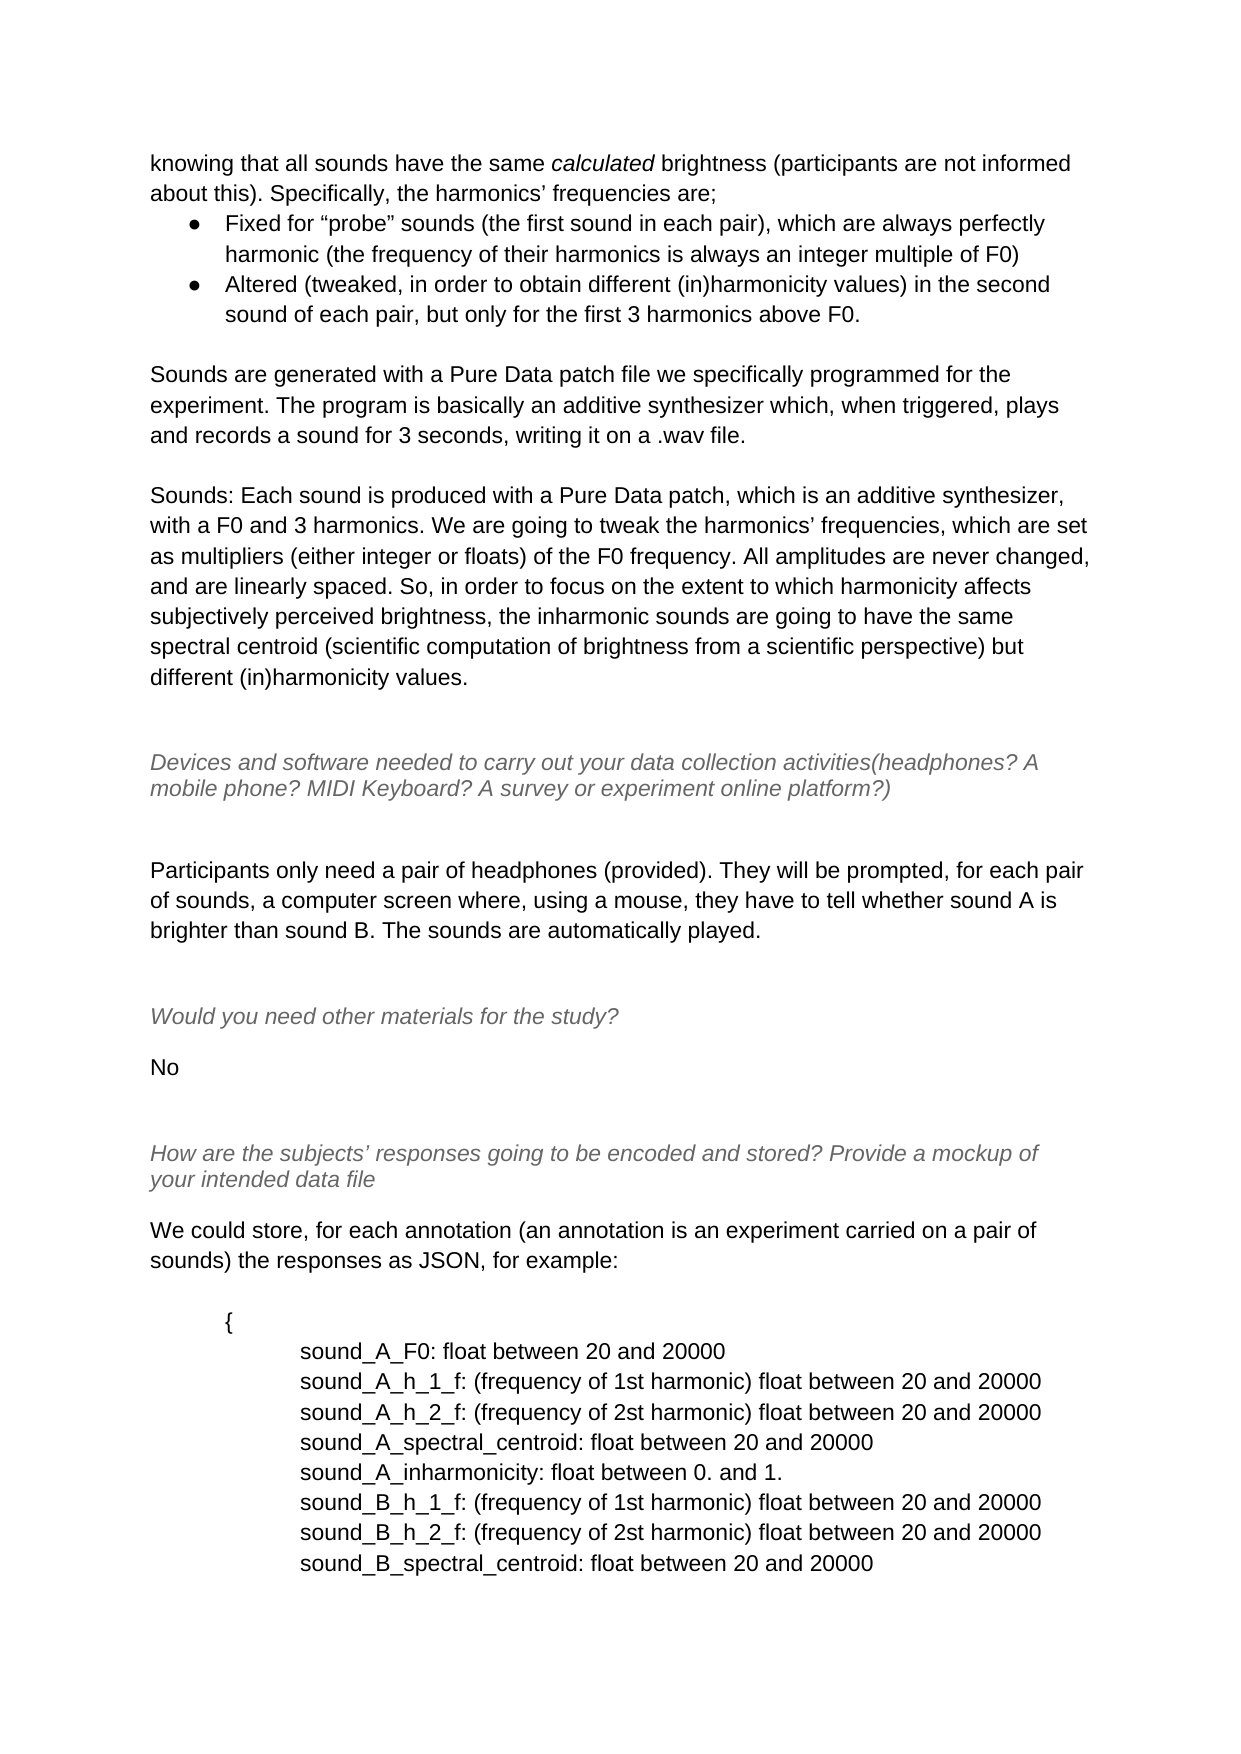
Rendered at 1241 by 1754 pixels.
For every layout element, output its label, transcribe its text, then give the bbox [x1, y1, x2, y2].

text sound_A_F0: float between 20 and 20000 [225, 1338, 1090, 1364]
text We could store, for each annotation (an annotation is an experiment carried on a pair of sounds) the responses as JSON, for example: [150, 1217, 1090, 1274]
list Altered (tweaked, in order to obtain different (in)harmonicity values) in the second sound of each pair, but only for the first 3 harmonics above F0. [187, 271, 1090, 327]
text Sounds: Each sound is produced with a Pure Data patch, which is an additive synthesizer, with a F0 and 3 harmonics. We are going to tweak the harmonics’ frequencies, which are set as multipliers (either integer or floats) of the F0 frequency. All amplitudes are never changed, and are linearly spaced. So, in order to focus on the extent to which harmonicity affects subjectively perceived brightness, the inharmonic sounds are going to have the same spectral centroid (scientific computation of brightness from a scientific perspective) but different (in)harmonicity values. [150, 482, 1090, 690]
text sound_A_h_2_f: (frequency of 2st harmonic) float between 20 and 20000 [225, 1398, 1090, 1425]
text sound_B_spectral_centroid: float between 20 and 20000 [225, 1549, 1090, 1576]
list Fixed for “probe” sounds (the first sound in each pair), which are always perfectly harmonic (the frequency of their harmonics is always an integer multiple of F0) [187, 210, 1090, 267]
subtitle Would you need other materials for the study? [150, 1003, 1090, 1029]
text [150, 150, 1090, 207]
subtitle How are the subjects’ responses going to be encoded and stored? Provide a mockup of your intended data file [150, 1139, 1090, 1192]
text sound_A_inharmonicity: float between 0. and 1. [225, 1459, 1090, 1485]
text sound_B_h_1_f: (frequency of 1st harmonic) float between 20 and 20000 [225, 1489, 1090, 1515]
text Participants only need a pair of headphones (provided). They will be prompted, for each pair of sounds, a computer screen where, using a mouse, they have to tell whether sound A is brighter than sound B. The sounds are automatically played. [150, 857, 1090, 944]
text sound_A_h_1_f: (frequency of 1st harmonic) float between 20 and 20000 [225, 1368, 1090, 1394]
subtitle Devices and software needed to carry out your data collection activities(headphones? A mobile phone? MIDI Keyboard? A survey or experiment online platform?) [150, 749, 1090, 802]
text Sounds are generated with a Pure Data patch file we specifically programmed for the experiment. The program is basically an additive synthesizer which, when triggered, plays and records a sound for 3 seconds, writing it on a .wav file. [150, 361, 1090, 448]
text sound_B_h_2_f: (frequency of 2st harmonic) float between 20 and 20000 [225, 1519, 1090, 1546]
text sound_A_spectral_centroid: float between 20 and 20000 [225, 1429, 1090, 1455]
text { [225, 1308, 1090, 1334]
text No [150, 1054, 1090, 1080]
